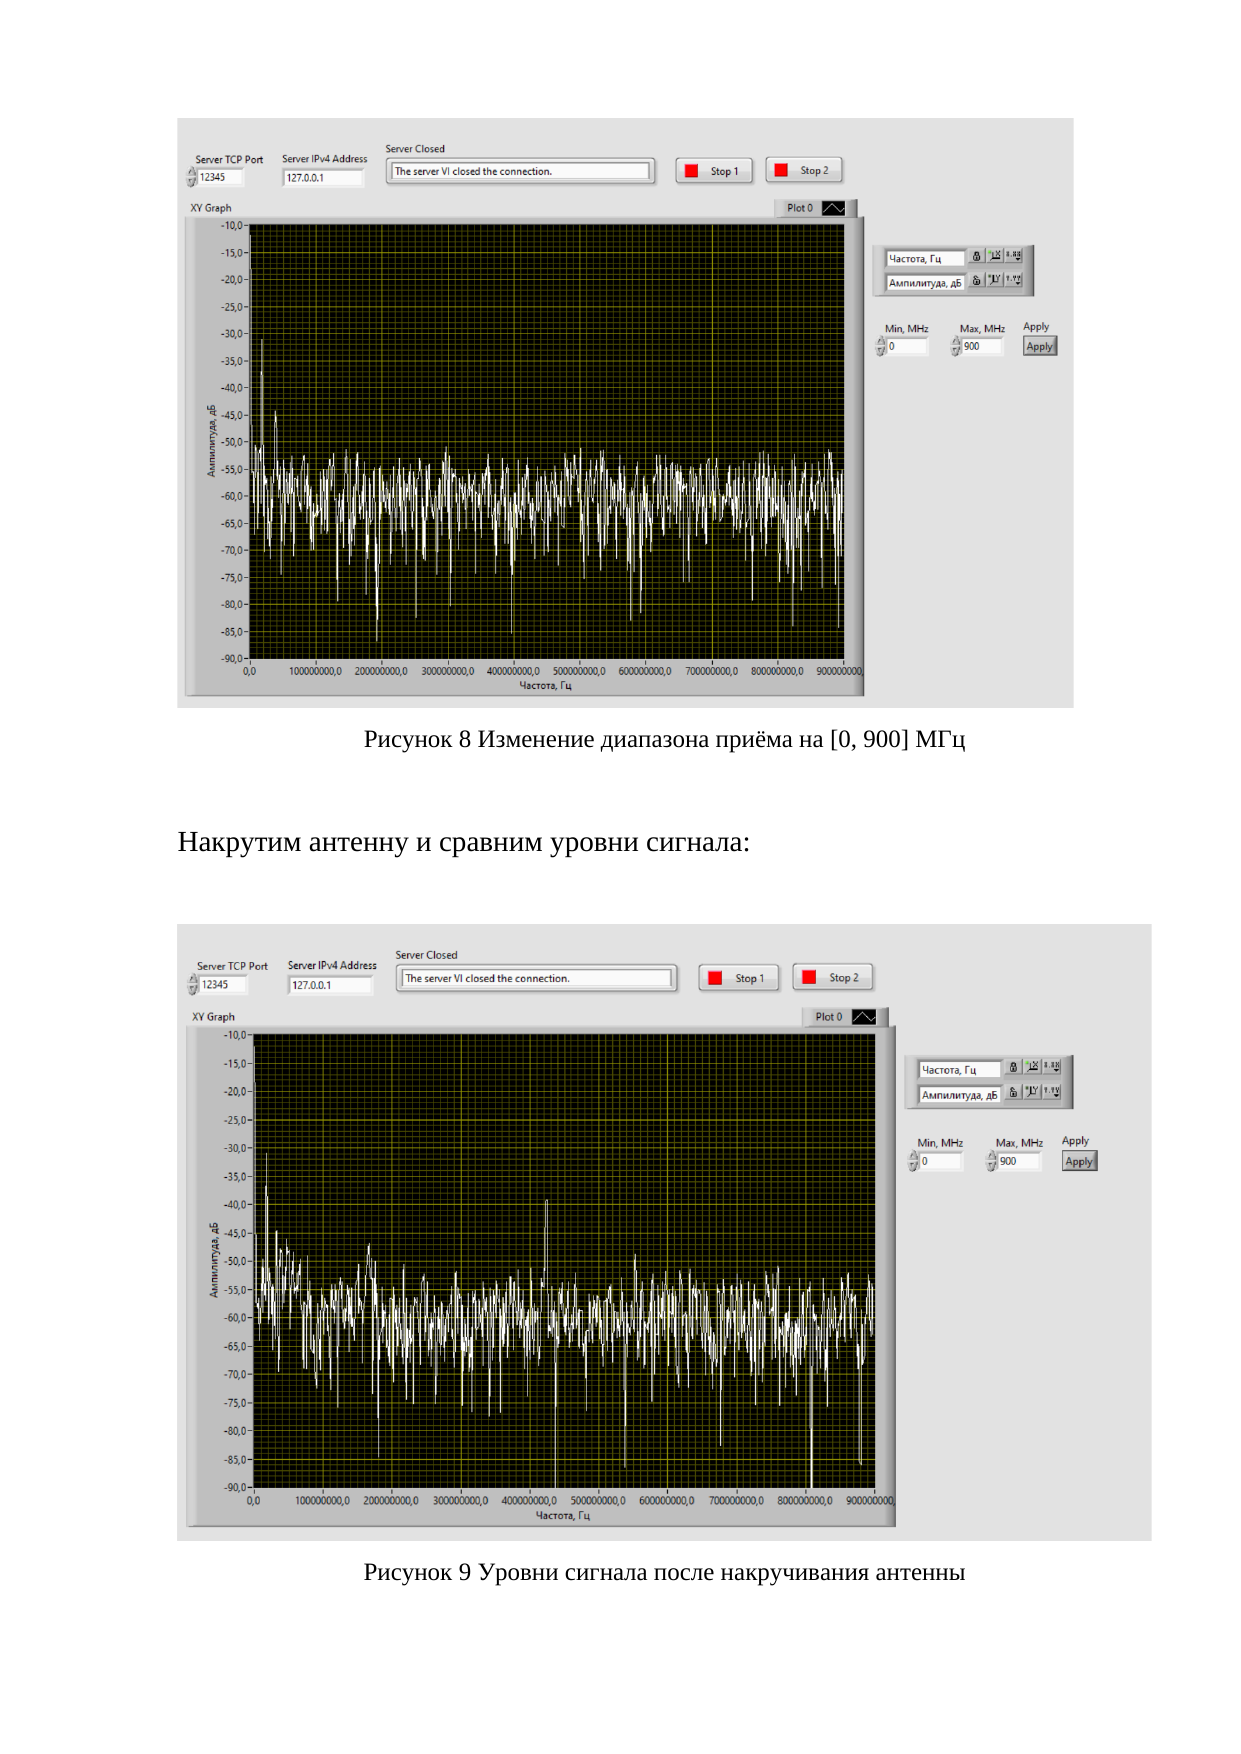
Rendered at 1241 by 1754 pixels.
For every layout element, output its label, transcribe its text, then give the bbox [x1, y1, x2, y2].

picture [177, 924, 1152, 1541]
text Рисунок 8 Изменение диапазона приёма на [0, 900] МГц [177, 724, 1152, 753]
picture [177, 118, 1074, 708]
text Накрутим антенну и сравним уровни сигнала: [177, 824, 1152, 857]
text Рисунок 9 Уровни сигнала после накручивания антенны [177, 1557, 1152, 1586]
